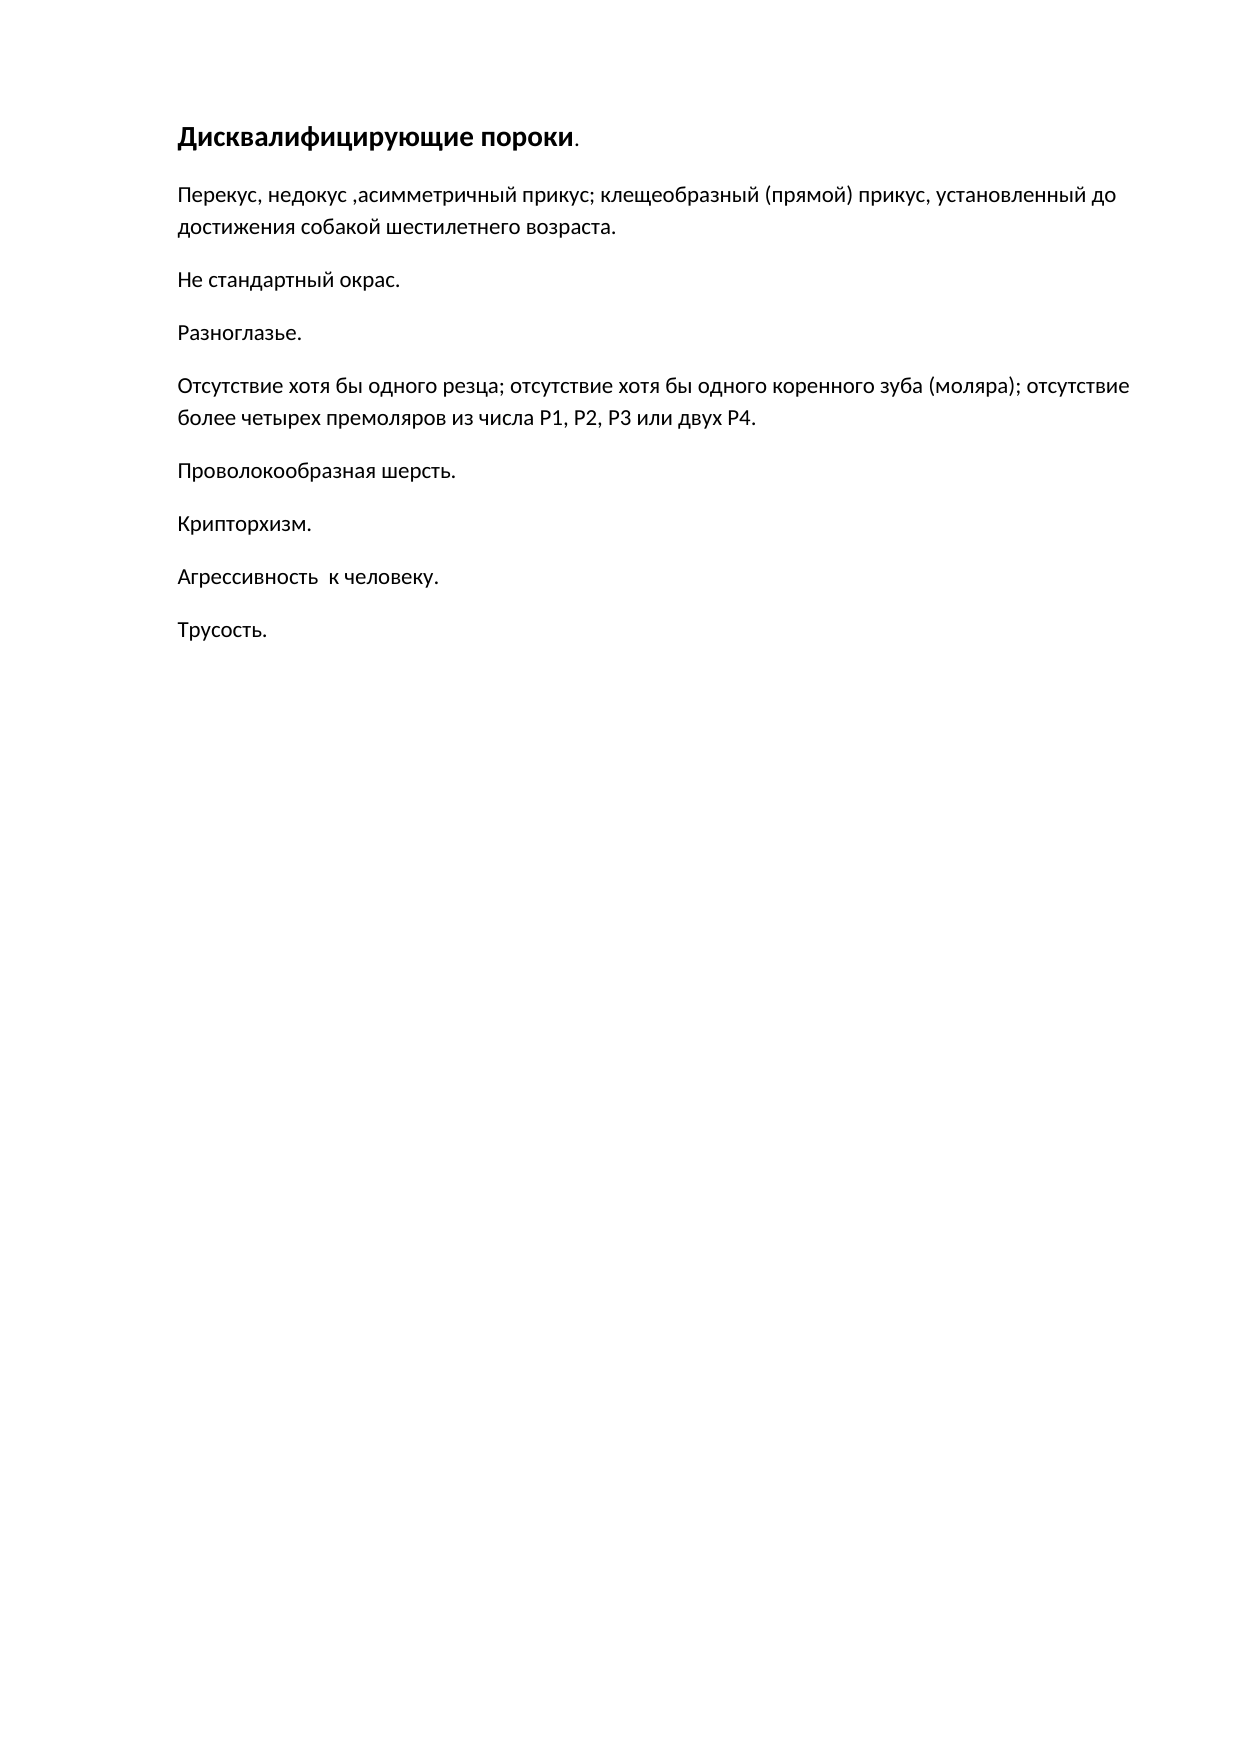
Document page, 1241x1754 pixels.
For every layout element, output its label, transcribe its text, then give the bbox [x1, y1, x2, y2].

text Не стандартный окрас. [177, 265, 1152, 293]
text Агрессивность к человеку. [177, 562, 1152, 590]
text Отсутствие хотя бы одного резца; отсутствие хотя бы одного коренного зуба (моляра); отсутствие более четырех премоляров из числа Р1, Р2, Р3 или двух Р4. [177, 371, 1152, 431]
text Трусость. [177, 615, 1152, 643]
text Перекус, недокус ,асимметричный прикус; клещеобразный (прямой) прикус, установленный до достижения собакой шестилетнего возраста. [177, 180, 1152, 240]
text Дисквалифицирующие пороки. [177, 118, 1152, 154]
text Проволокообразная шерсть. [177, 456, 1152, 484]
text Крипторхизм. [177, 509, 1152, 537]
text Разноглазье. [177, 318, 1152, 346]
